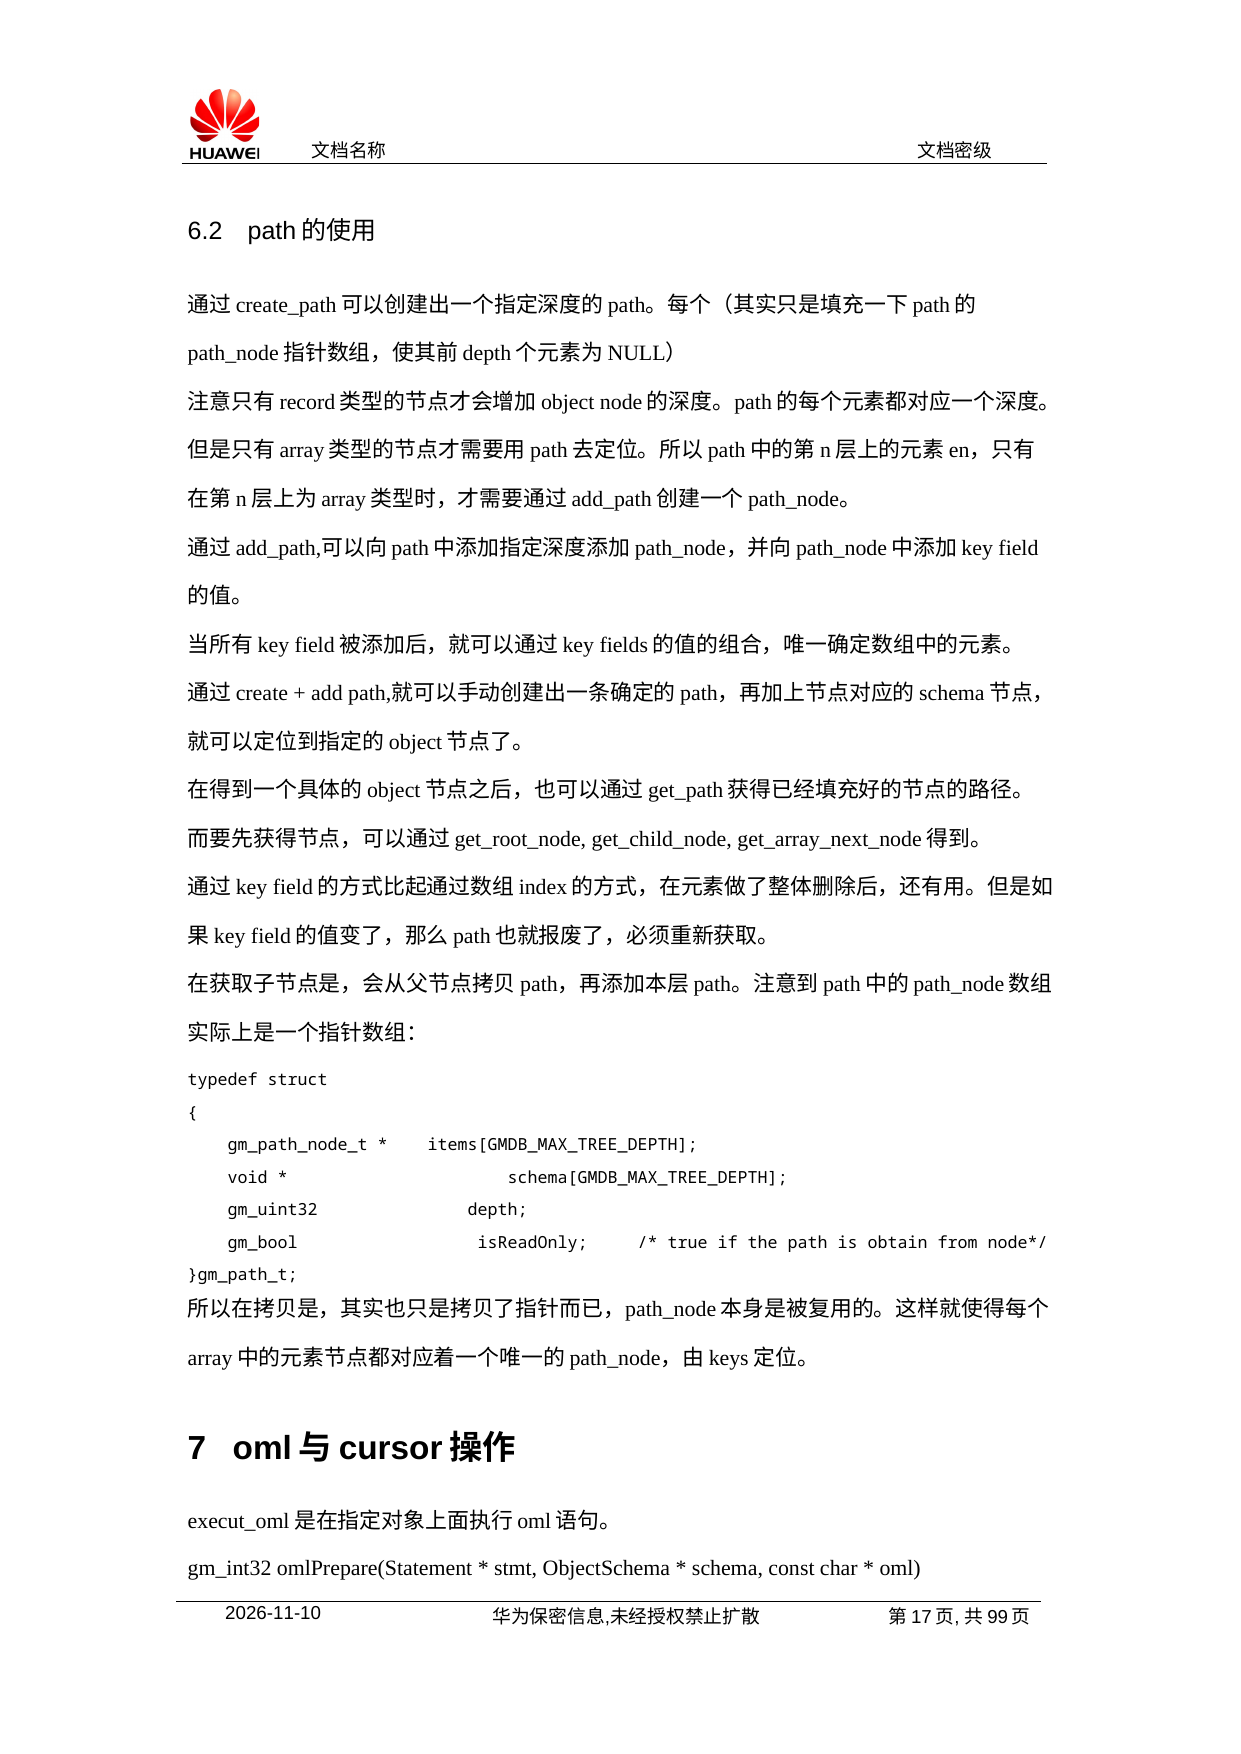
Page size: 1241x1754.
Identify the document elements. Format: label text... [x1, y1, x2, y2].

text }gm_path_t; [187, 1258, 1053, 1290]
text 所以在拷贝是，其实也只是拷贝了指针而已，path_node本身是被复用的。这样就使得每个array中的元素节点都对应着一个唯一的path_node，由keys定位。 [187, 1290, 1053, 1372]
text gm_int32 omlPrepare(Statement * stmt, ObjectSchema * schema, const char * oml) [187, 1551, 1053, 1583]
text gm_uint32 depth; [187, 1193, 1053, 1225]
text 通过key field的方式比起通过数组index的方式，在元素做了整体删除后，还有用。但是如果key field的值变了，那么path也就报废了，必须重新获取。 [187, 869, 1053, 950]
text typedef struct [187, 1063, 1053, 1095]
subtitle path的使用 [187, 196, 1053, 261]
text 在获取子节点是，会从父节点拷贝path，再添加本层path。注意到path中的path_node数组实际上是一个指针数组： [187, 966, 1053, 1047]
text 通过create_path可以创建出一个指定深度的path。每个（其实只是填充一下path的path_node指针数组，使其前depth个元素为NULL） [187, 286, 1053, 367]
text void * schema[GMDB_MAX_TREE_DEPTH]; [187, 1160, 1053, 1193]
text gm_path_node_t * items[GMDB_MAX_TREE_DEPTH]; [187, 1128, 1053, 1160]
picture [190, 89, 260, 159]
text gm_bool isReadOnly; /* true if the path is obtain from node*/ [187, 1225, 1053, 1258]
text execut_oml是在指定对象上面执行oml语句。 [187, 1502, 1053, 1535]
text { [187, 1095, 1053, 1128]
text 通过add_path,可以向path中添加指定深度添加path_node，并向path_node中添加key field的值。 [187, 529, 1053, 610]
text 在得到一个具体的object节点之后，也可以通过get_path获得已经填充好的节点的路径。而要先获得节点，可以通过get_root_node, get_child_node, get_array_next_node得到。 [187, 772, 1053, 853]
subtitle oml与cursor操作 [187, 1412, 1053, 1477]
text 通过create + add path,就可以手动创建出一条确定的path，再加上节点对应的schema节点，就可以定位到指定的object节点了。 [187, 674, 1053, 756]
text 当所有key field被添加后，就可以通过key fields的值的组合，唯一确定数组中的元素。 [187, 626, 1053, 659]
text 注意只有record类型的节点才会增加object node的深度。path的每个元素都对应一个深度。但是只有array类型的节点才需要用path去定位。所以path中的第n层上的元素en，只有在第n层上为array类型时，才需要通过add_path创建一个path_node。 [187, 383, 1053, 513]
